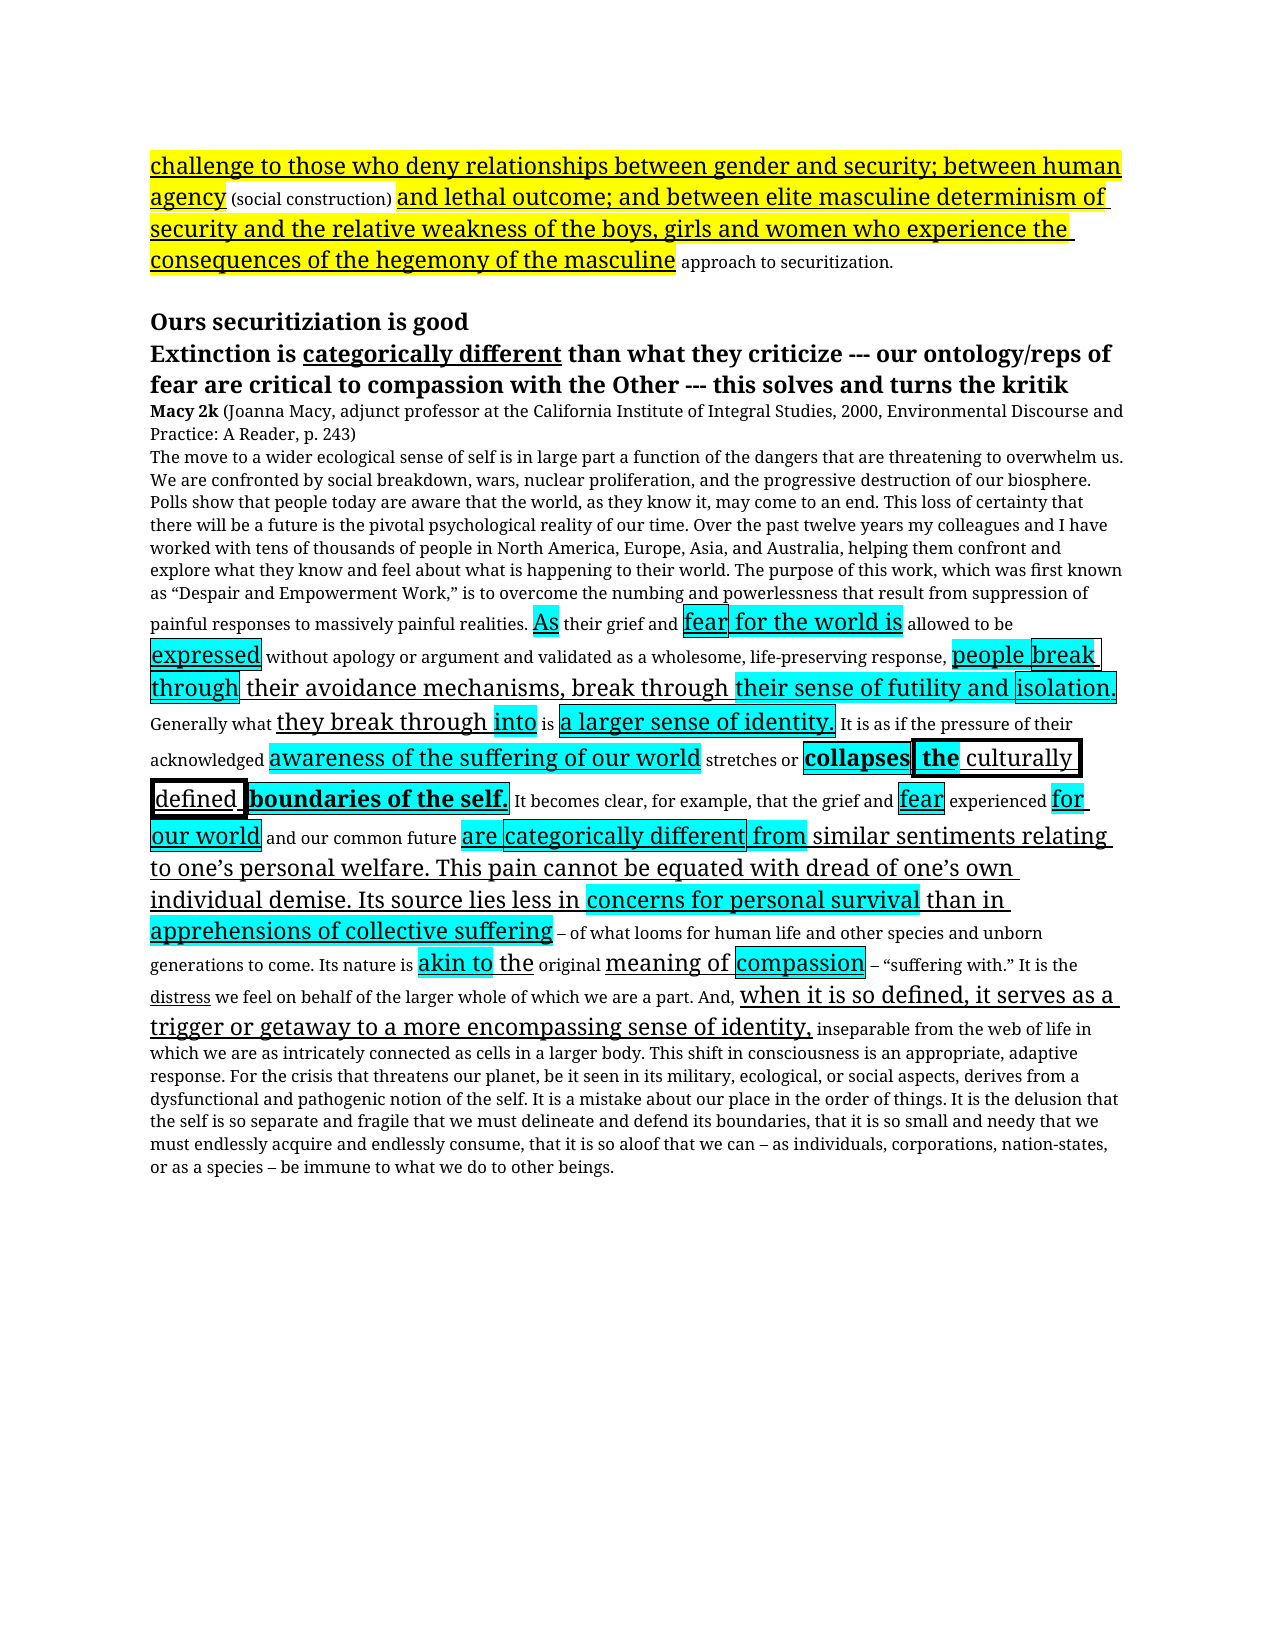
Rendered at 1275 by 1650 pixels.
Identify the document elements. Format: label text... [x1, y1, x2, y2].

text Extinction is categorically different than what they criticize --- our ontology/reps of fear are critical to compassion with the Other --- this solves and turns the kritik [150, 337, 1125, 400]
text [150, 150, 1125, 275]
text Macy 2k (Joanna Macy, adjunct professor at the California Institute of Integral Studies, 2000, Environmental Discourse and Practice: A Reader, p. 243) [150, 400, 1125, 445]
text The move to a wider ecological sense of self is in large part a function of the dangers that are threatening to overwhelm us. We are confronted by social breakdown, wars, nuclear proliferation, and the progressive destruction of our biosphere. Polls show that people today are aware that the world, as they know it, may come to an end. This loss of certainty that there will be a future is the pivotal psychological reality of our time. Over the past twelve years my colleagues and I have worked with tens of thousands of people in North America, Europe, Asia, and Australia, helping them confront and explore what they know and feel about what is happening to their world. The purpose of this work, which was first known as “Despair and Empowerment Work,” is to overcome the numbing and powerlessness that result from suppression of painful responses to massively painful realities. As their grief and fear for the world is allowed to be expressed without apology or argument and validated as a wholesome, life-preserving response, people break through their avoidance mechanisms, break through their sense of futility and isolation. Generally what they break through into is a larger sense of identity. It is as if the pressure of their acknowledged awareness of the suffering of our world stretches or collapses the culturally defined boundaries of the self. It becomes clear, for example, that the grief and fear experienced for our world and our common future are categorically different from similar sentiments relating to one’s personal welfare. This pain cannot be equated with dread of one’s own individual demise. Its source lies less in concerns for personal survival than in apprehensions of collective suffering – of what looms for human life and other species and unborn generations to come. Its nature is akin to the original meaning of compassion – “suffering with.” It is the distress we feel on behalf of the larger whole of which we are a part. And, when it is so defined, it serves as a trigger or getaway to a more encompassing sense of identity, inseparable from the web of life in which we are as intricately connected as cells in a larger body. This shift in consciousness is an appropriate, adaptive response. For the crisis that threatens our planet, be it seen in its military, ecological, or social aspects, derives from a dysfunctional and pathogenic notion of the self. It is a mistake about our place in the order of things. It is the delusion that the self is so separate and fragile that we must delineate and defend its boundaries, that it is so small and needy that we must endlessly acquire and endlessly consume, that it is so aloof that we can – as individuals, corporations, nation-states, or as a species – be immune to what we do to other beings. [150, 445, 1125, 1178]
text Ours securitiziation is good [150, 306, 1125, 337]
